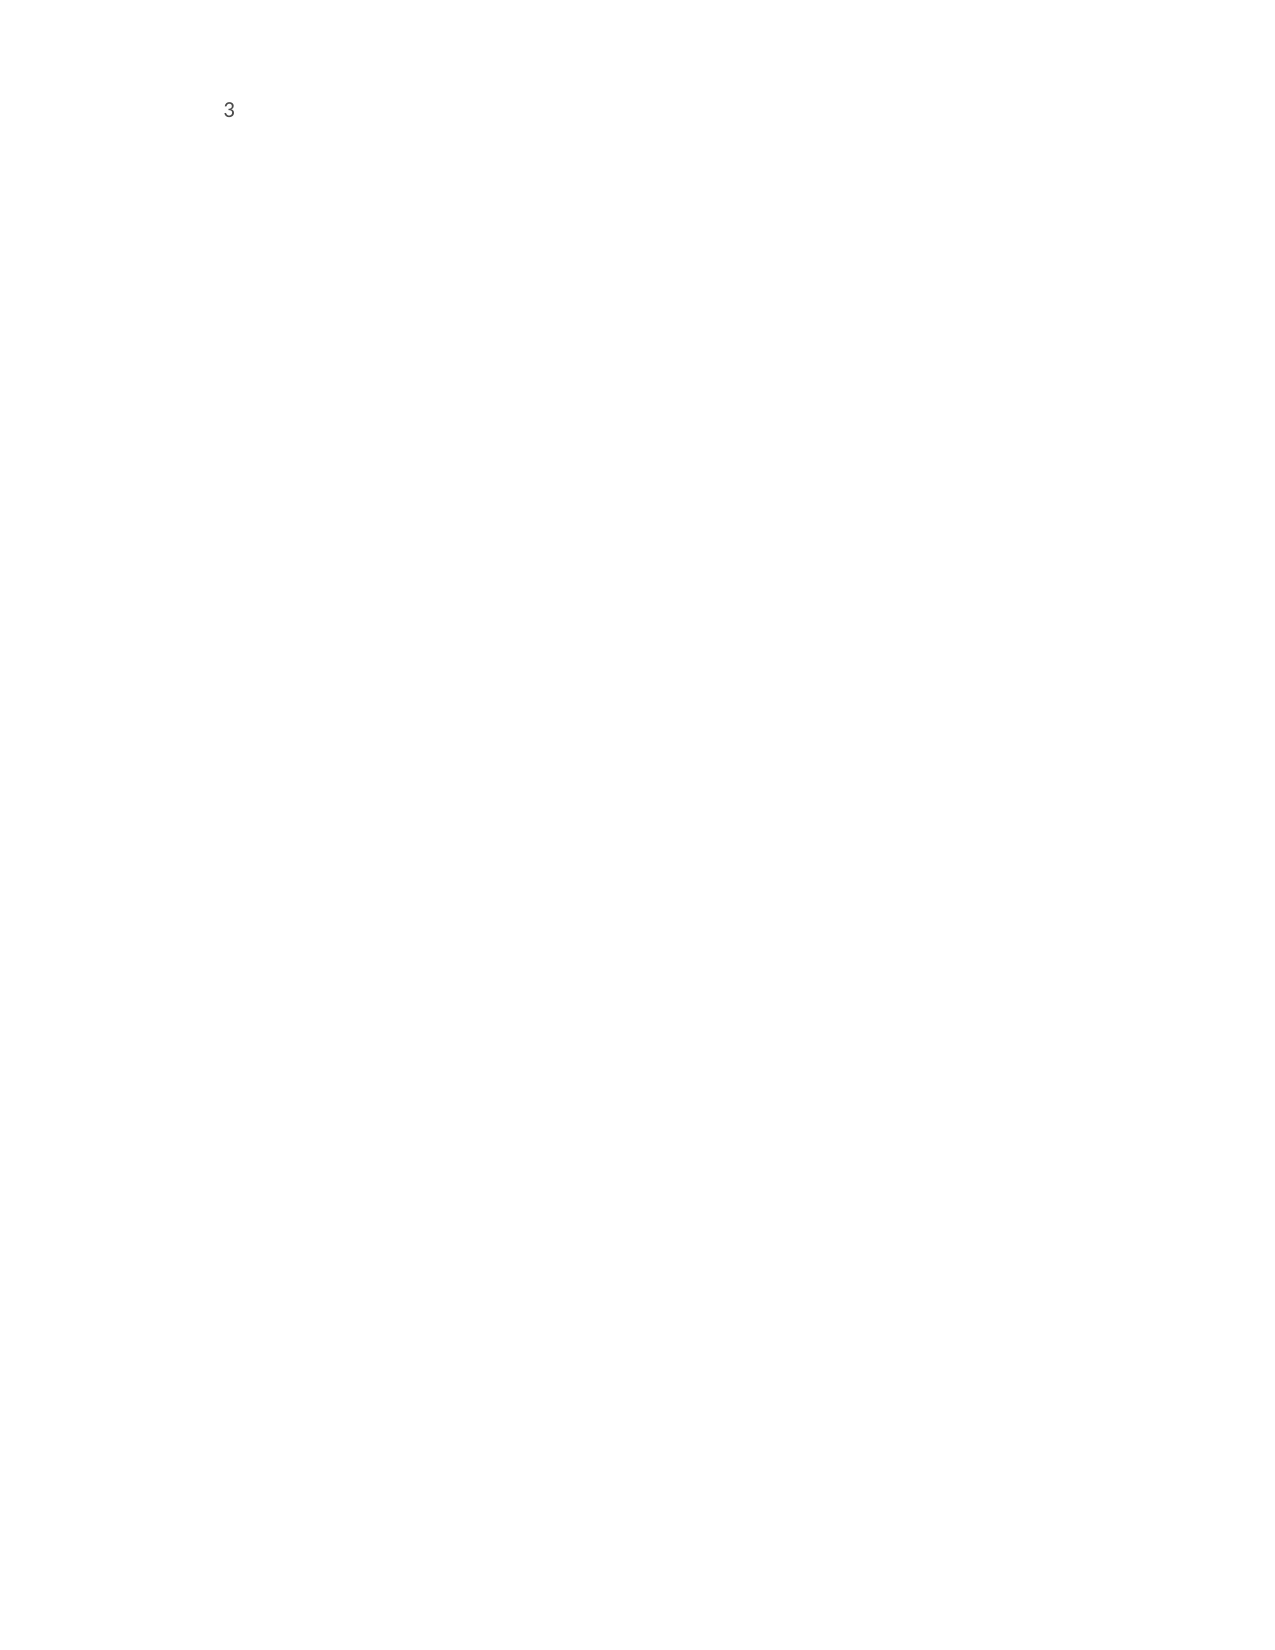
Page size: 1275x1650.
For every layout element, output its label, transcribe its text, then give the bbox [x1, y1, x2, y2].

text 3 [140, 95, 1117, 123]
